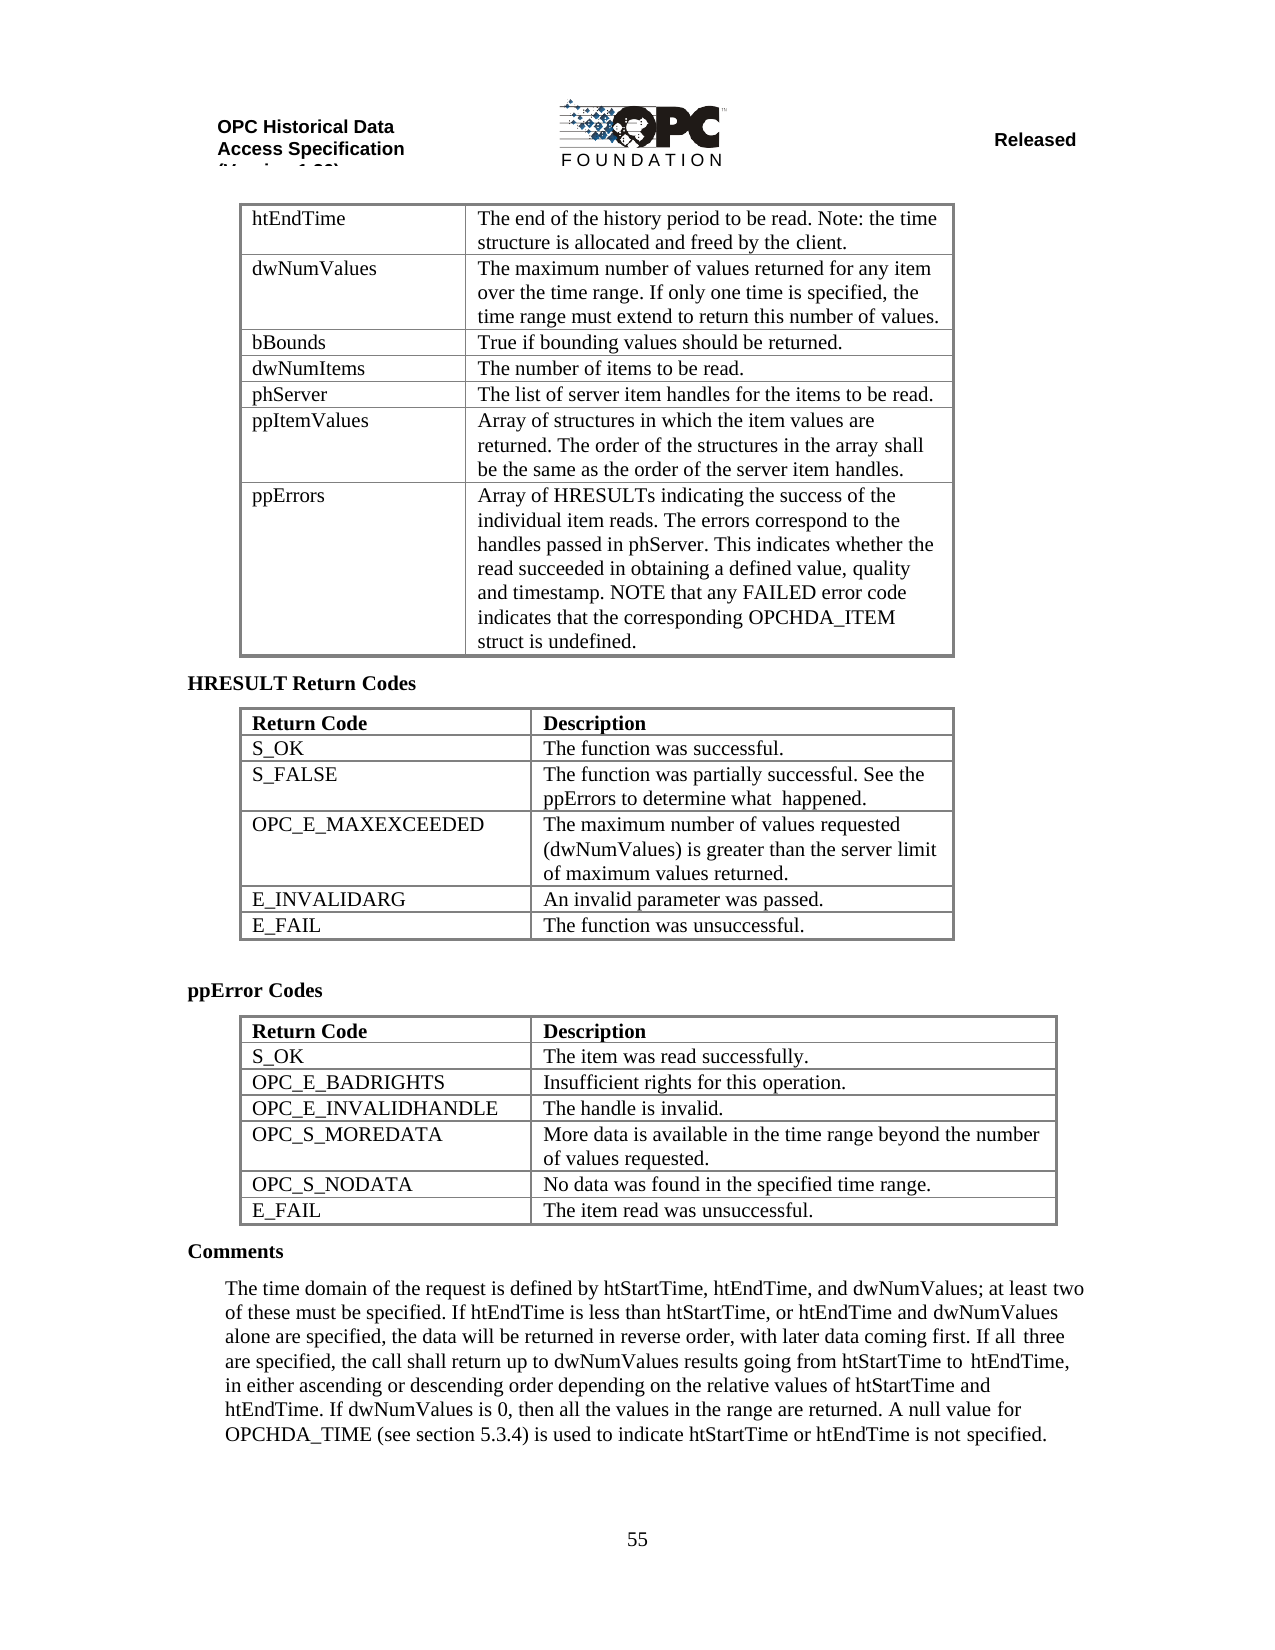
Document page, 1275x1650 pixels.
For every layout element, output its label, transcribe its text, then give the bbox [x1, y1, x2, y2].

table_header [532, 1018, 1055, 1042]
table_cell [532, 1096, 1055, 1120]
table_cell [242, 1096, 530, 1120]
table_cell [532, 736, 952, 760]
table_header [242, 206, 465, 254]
picture [559, 99, 727, 148]
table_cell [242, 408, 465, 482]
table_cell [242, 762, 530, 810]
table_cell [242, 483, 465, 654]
subtitle HRESULT Return Codes [187, 671, 1084, 694]
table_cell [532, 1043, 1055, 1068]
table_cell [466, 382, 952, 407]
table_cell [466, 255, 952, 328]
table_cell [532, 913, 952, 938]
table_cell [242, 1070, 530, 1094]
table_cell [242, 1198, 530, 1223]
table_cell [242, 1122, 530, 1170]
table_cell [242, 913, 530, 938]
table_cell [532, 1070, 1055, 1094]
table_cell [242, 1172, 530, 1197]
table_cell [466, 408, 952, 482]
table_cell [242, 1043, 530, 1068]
text The time domain of the request is defined by htStartTime, htEndTime, and dwNumValues; at least two of these must be specified. If htEndTime is less than htStartTime, or htEndTime and dwNumValues alone are specified, the data will be returned in reverse order, with later data coming first. If all three are specified, the call shall return up to dwNumValues results going from htStartTime to htEndTime, in either ascending or descending order depending on the relative values of htStartTime and htEndTime. If dwNumValues is 0, then all the values in the range are returned. A null value for OPCHDA_TIME (see section 5.3.4) is used to indicate htStartTime or htEndTime is not specified. [225, 1276, 1086, 1446]
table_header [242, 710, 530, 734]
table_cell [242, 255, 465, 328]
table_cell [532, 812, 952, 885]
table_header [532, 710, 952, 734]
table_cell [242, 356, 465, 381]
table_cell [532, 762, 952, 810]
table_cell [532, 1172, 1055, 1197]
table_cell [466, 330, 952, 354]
text Comments [187, 1239, 1084, 1263]
text ppError Codes [187, 978, 1084, 1002]
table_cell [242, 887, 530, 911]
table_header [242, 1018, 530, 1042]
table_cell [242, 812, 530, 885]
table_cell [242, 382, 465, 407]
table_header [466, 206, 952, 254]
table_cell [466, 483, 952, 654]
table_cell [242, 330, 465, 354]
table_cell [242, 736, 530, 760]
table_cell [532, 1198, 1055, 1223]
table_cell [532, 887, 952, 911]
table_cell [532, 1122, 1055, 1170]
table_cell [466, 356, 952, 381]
